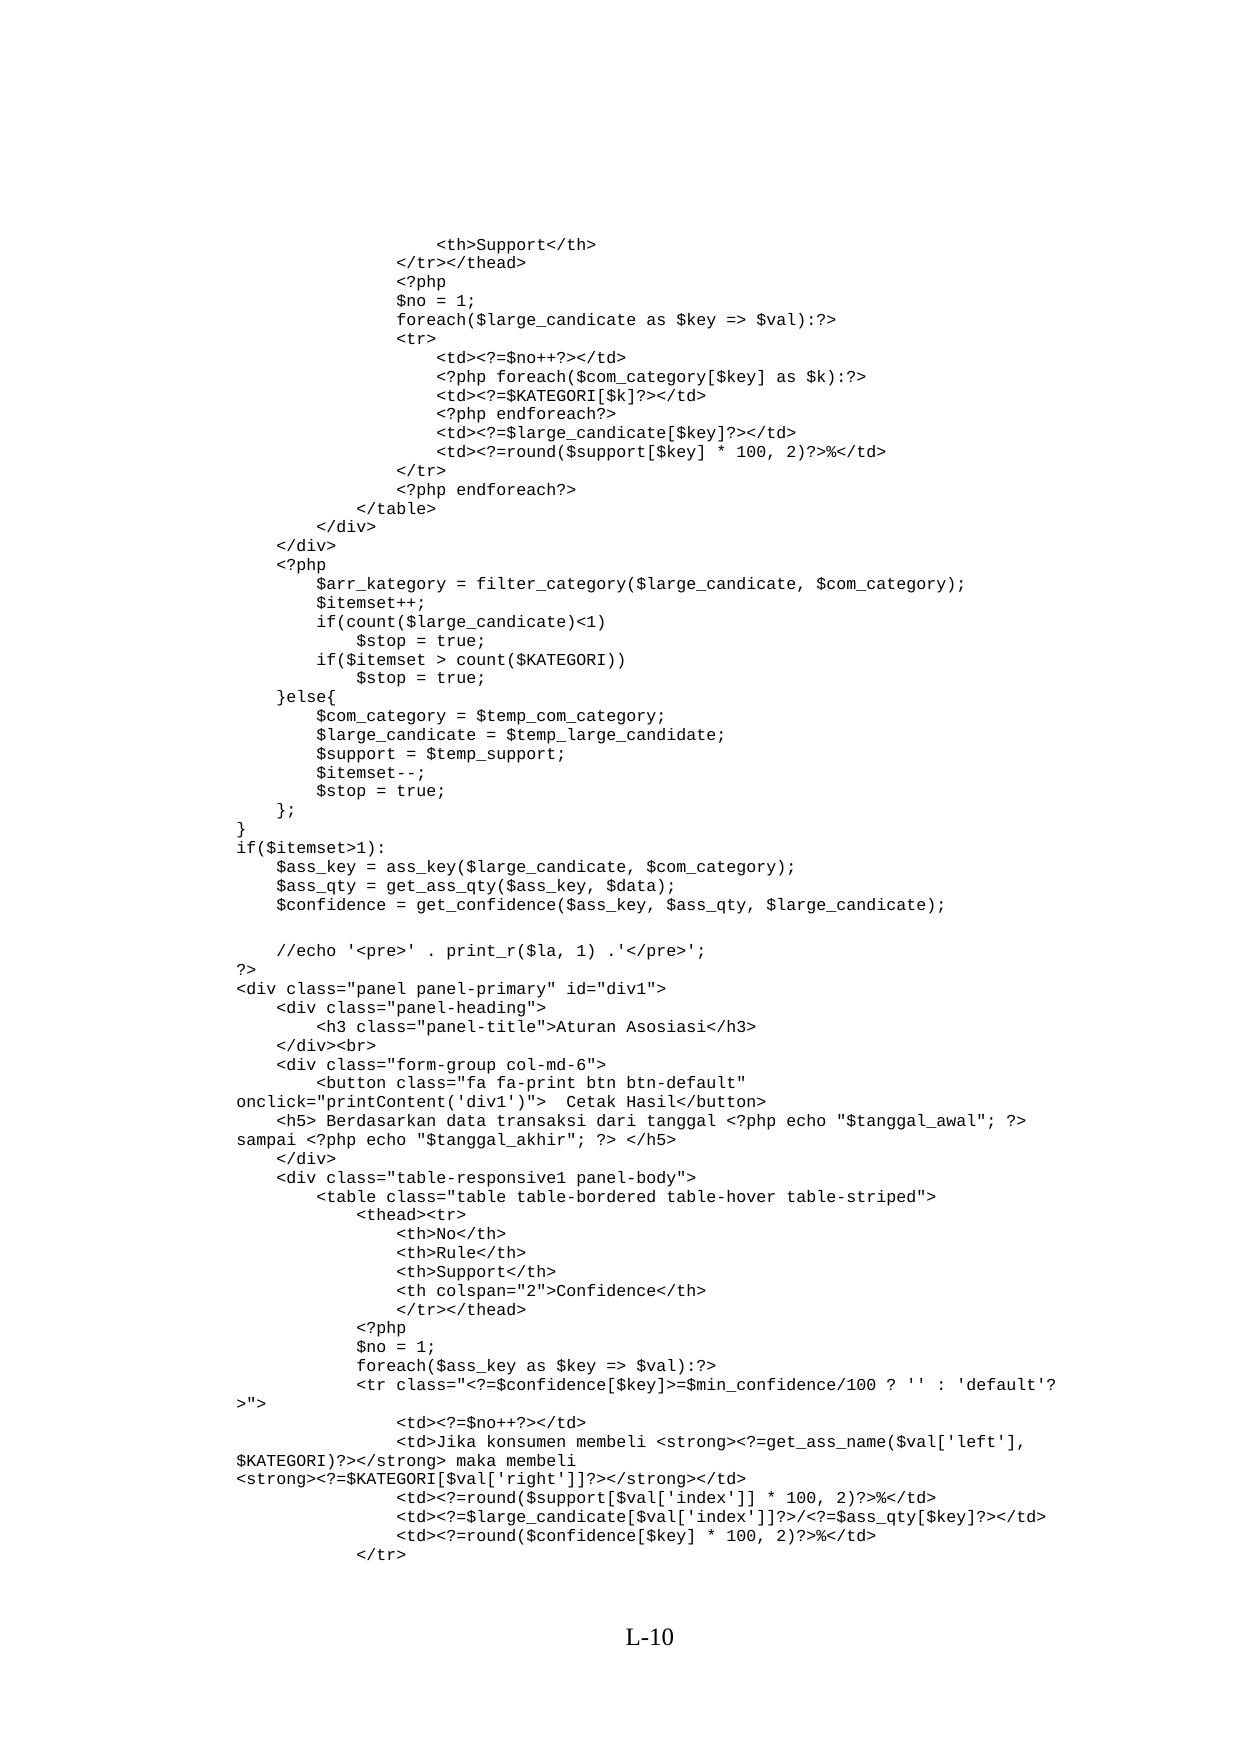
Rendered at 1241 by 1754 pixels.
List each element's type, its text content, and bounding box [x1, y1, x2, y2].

text $itemset++; [236, 594, 1063, 613]
text $itemset--; [236, 764, 1063, 783]
text </div><br> [236, 1037, 1063, 1056]
text <?php foreach($com_category[$key] as $k):?> [236, 368, 1063, 387]
text if($itemset>1): [236, 839, 1063, 858]
text foreach($ass_key as $key => $val):?> [236, 1358, 1063, 1377]
text <div class="form-group col-md-6"> [236, 1056, 1063, 1075]
text <h5> Berdasarkan data transaksi dari tanggal <?php echo "$tanggal_awal"; ?> sampai <?php echo "$tanggal_akhir"; ?> </h5> [236, 1113, 1063, 1150]
text </tr> [236, 462, 1063, 481]
text $com_category = $temp_com_category; [236, 708, 1063, 726]
text <tr> [236, 331, 1063, 349]
text }else{ [236, 689, 1063, 708]
text //echo '<pre>' . print_r($la, 1) .'</pre>'; [236, 943, 1063, 962]
text </div> [236, 1150, 1063, 1169]
text <?php [236, 557, 1063, 576]
text <td><?=$large_candicate[$key]?></td> [236, 425, 1063, 444]
text <?php [236, 274, 1063, 293]
text <td><?=$no++?></td> [236, 1414, 1063, 1433]
text <div class="panel panel-primary" id="div1"> [236, 981, 1063, 999]
text <td><?=$no++?></td> [236, 349, 1063, 368]
text $no = 1; [236, 293, 1063, 312]
text <thead><tr> [236, 1207, 1063, 1226]
text $ass_qty = get_ass_qty($ass_key, $data); [236, 877, 1063, 896]
text <th>No</th> [236, 1226, 1063, 1245]
text <td><?=$KATEGORI[$k]?></td> [236, 387, 1063, 406]
text $support = $temp_support; [236, 745, 1063, 764]
text $stop = true; [236, 670, 1063, 689]
text } [236, 821, 1063, 839]
text $arr_kategory = filter_category($large_candicate, $com_category); [236, 576, 1063, 594]
text <div class="panel-heading"> [236, 999, 1063, 1018]
text </table> [236, 500, 1063, 519]
text <th>Support</th> [236, 1263, 1063, 1282]
text <td><?=round($support[$key] * 100, 2)?>%</td> [236, 444, 1063, 462]
text <div class="table-responsive1 panel-body"> [236, 1169, 1063, 1188]
text </div> [236, 538, 1063, 557]
text $stop = true; [236, 783, 1063, 802]
text ?> [236, 962, 1063, 981]
text $confidence = get_confidence($ass_key, $ass_qty, $large_candicate); [236, 896, 1063, 915]
text <th>Support</th> [236, 236, 1063, 255]
text $ass_key = ass_key($large_candicate, $com_category); [236, 858, 1063, 877]
text if(count($large_candicate)<1) [236, 613, 1063, 632]
text foreach($large_candicate as $key => $val):?> [236, 312, 1063, 331]
text <td><?=round($confidence[$key] * 100, 2)?>%</td> [236, 1527, 1063, 1546]
text if($itemset > count($KATEGORI)) [236, 651, 1063, 670]
text <button class="fa fa-print btn btn-default" onclick="printContent('div1')"> Cetak Hasil</button> [236, 1075, 1063, 1113]
text <h3 class="panel-title">Aturan Asosiasi</h3> [236, 1018, 1063, 1037]
text <th>Rule</th> [236, 1245, 1063, 1263]
text <table class="table table-bordered table-hover table-striped"> [236, 1188, 1063, 1207]
text <?php [236, 1320, 1063, 1339]
text <?php endforeach?> [236, 481, 1063, 500]
text <th colspan="2">Confidence</th> [236, 1282, 1063, 1301]
text <?php endforeach?> [236, 406, 1063, 425]
text </tr> [236, 1546, 1063, 1565]
text $large_candicate = $temp_large_candidate; [236, 726, 1063, 745]
text $no = 1; [236, 1339, 1063, 1358]
text <td>Jika konsumen membeli <strong><?=get_ass_name($val['left'], $KATEGORI)?></strong> maka membeli <strong><?=$KATEGORI[$val['right']]?></strong></td> [236, 1433, 1063, 1490]
text }; [236, 802, 1063, 821]
text </tr></thead> [236, 1301, 1063, 1320]
text $stop = true; [236, 632, 1063, 651]
text <tr class="<?=$confidence[$key]>=$min_confidence/100 ? '' : 'default'?>"> [236, 1377, 1063, 1414]
text <td><?=$large_candicate[$val['index']]?>/<?=$ass_qty[$key]?></td> [236, 1509, 1063, 1527]
text </tr></thead> [236, 255, 1063, 274]
text </div> [236, 519, 1063, 538]
text <td><?=round($support[$val['index']] * 100, 2)?>%</td> [236, 1490, 1063, 1509]
